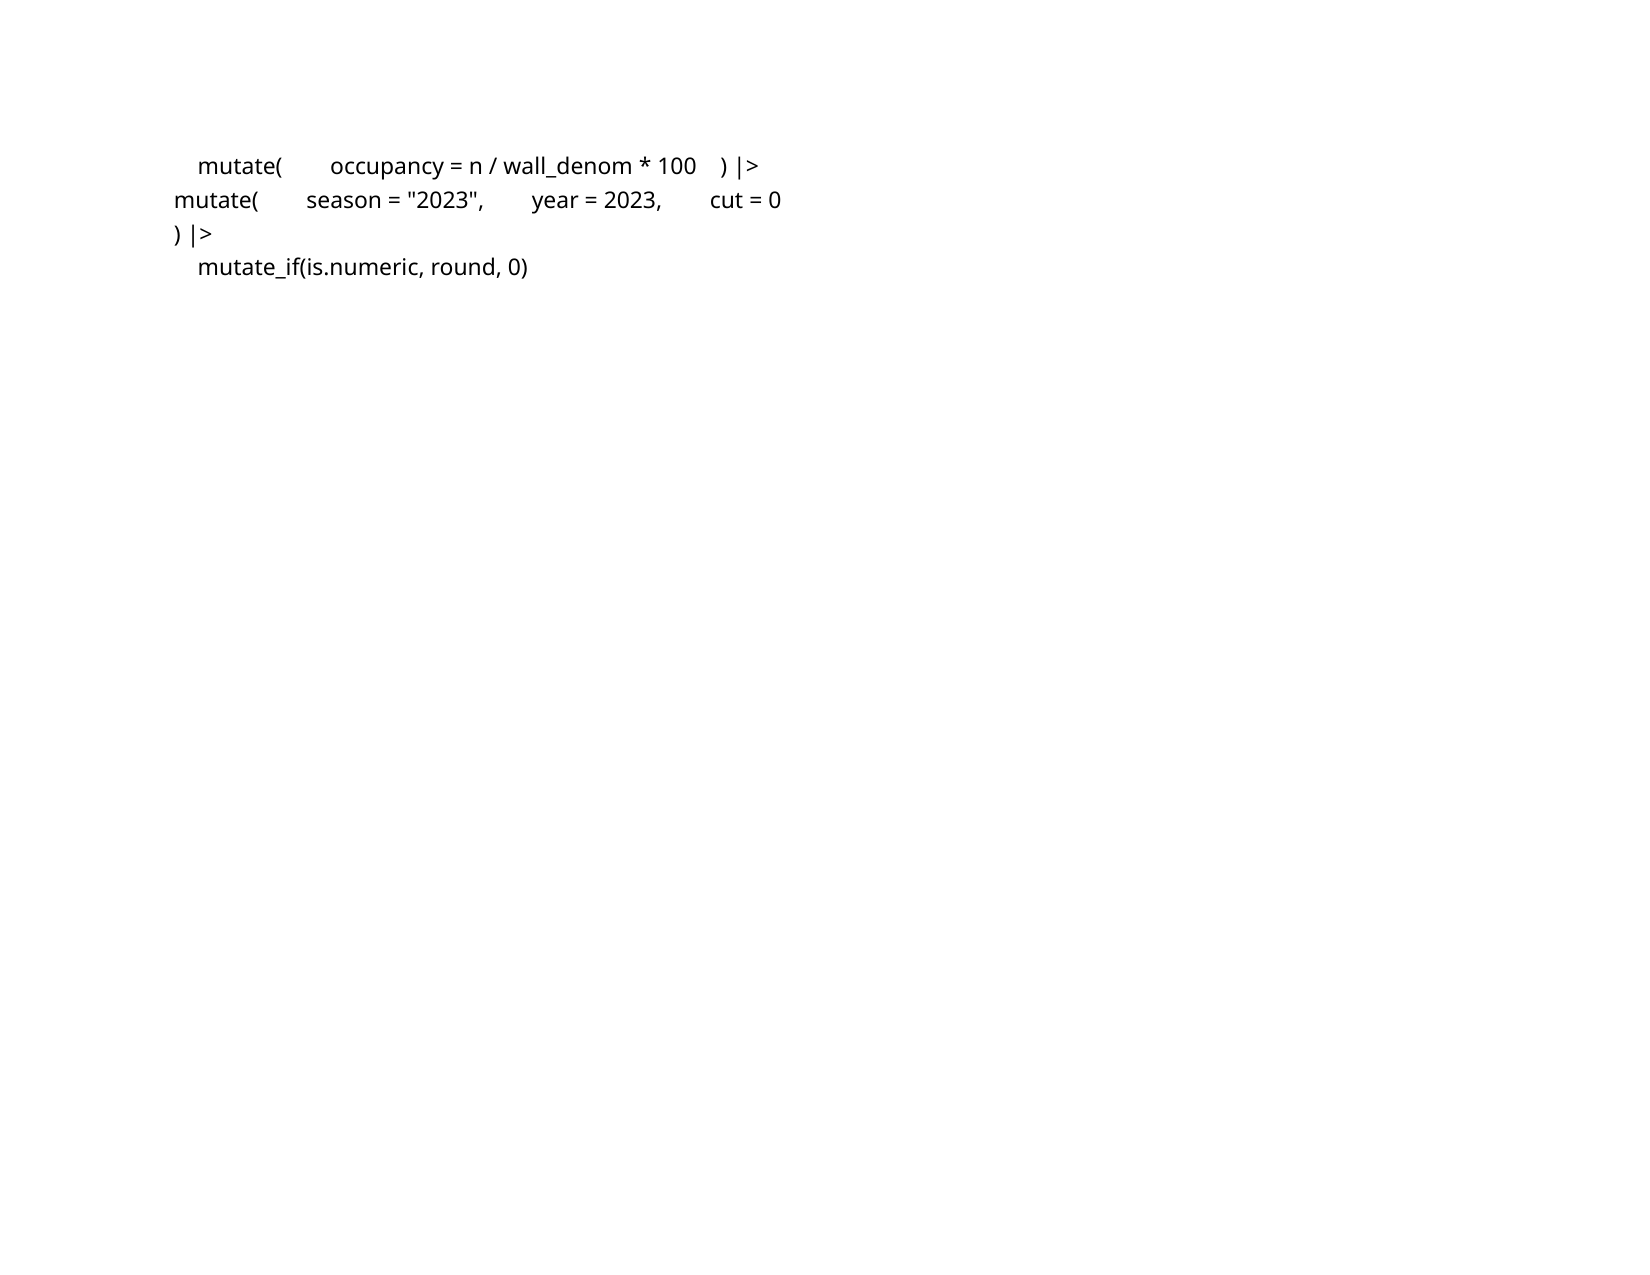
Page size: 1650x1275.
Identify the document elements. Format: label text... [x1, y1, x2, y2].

text mutate( occupancy = n / wall_denom * 100 ) |> [150, 150, 1500, 181]
text mutate( season = "2023", year = 2023, cut = 0 [150, 184, 1500, 215]
text ) |> [150, 217, 1500, 249]
text mutate_if(is.numeric, round, 0) [150, 251, 1500, 282]
